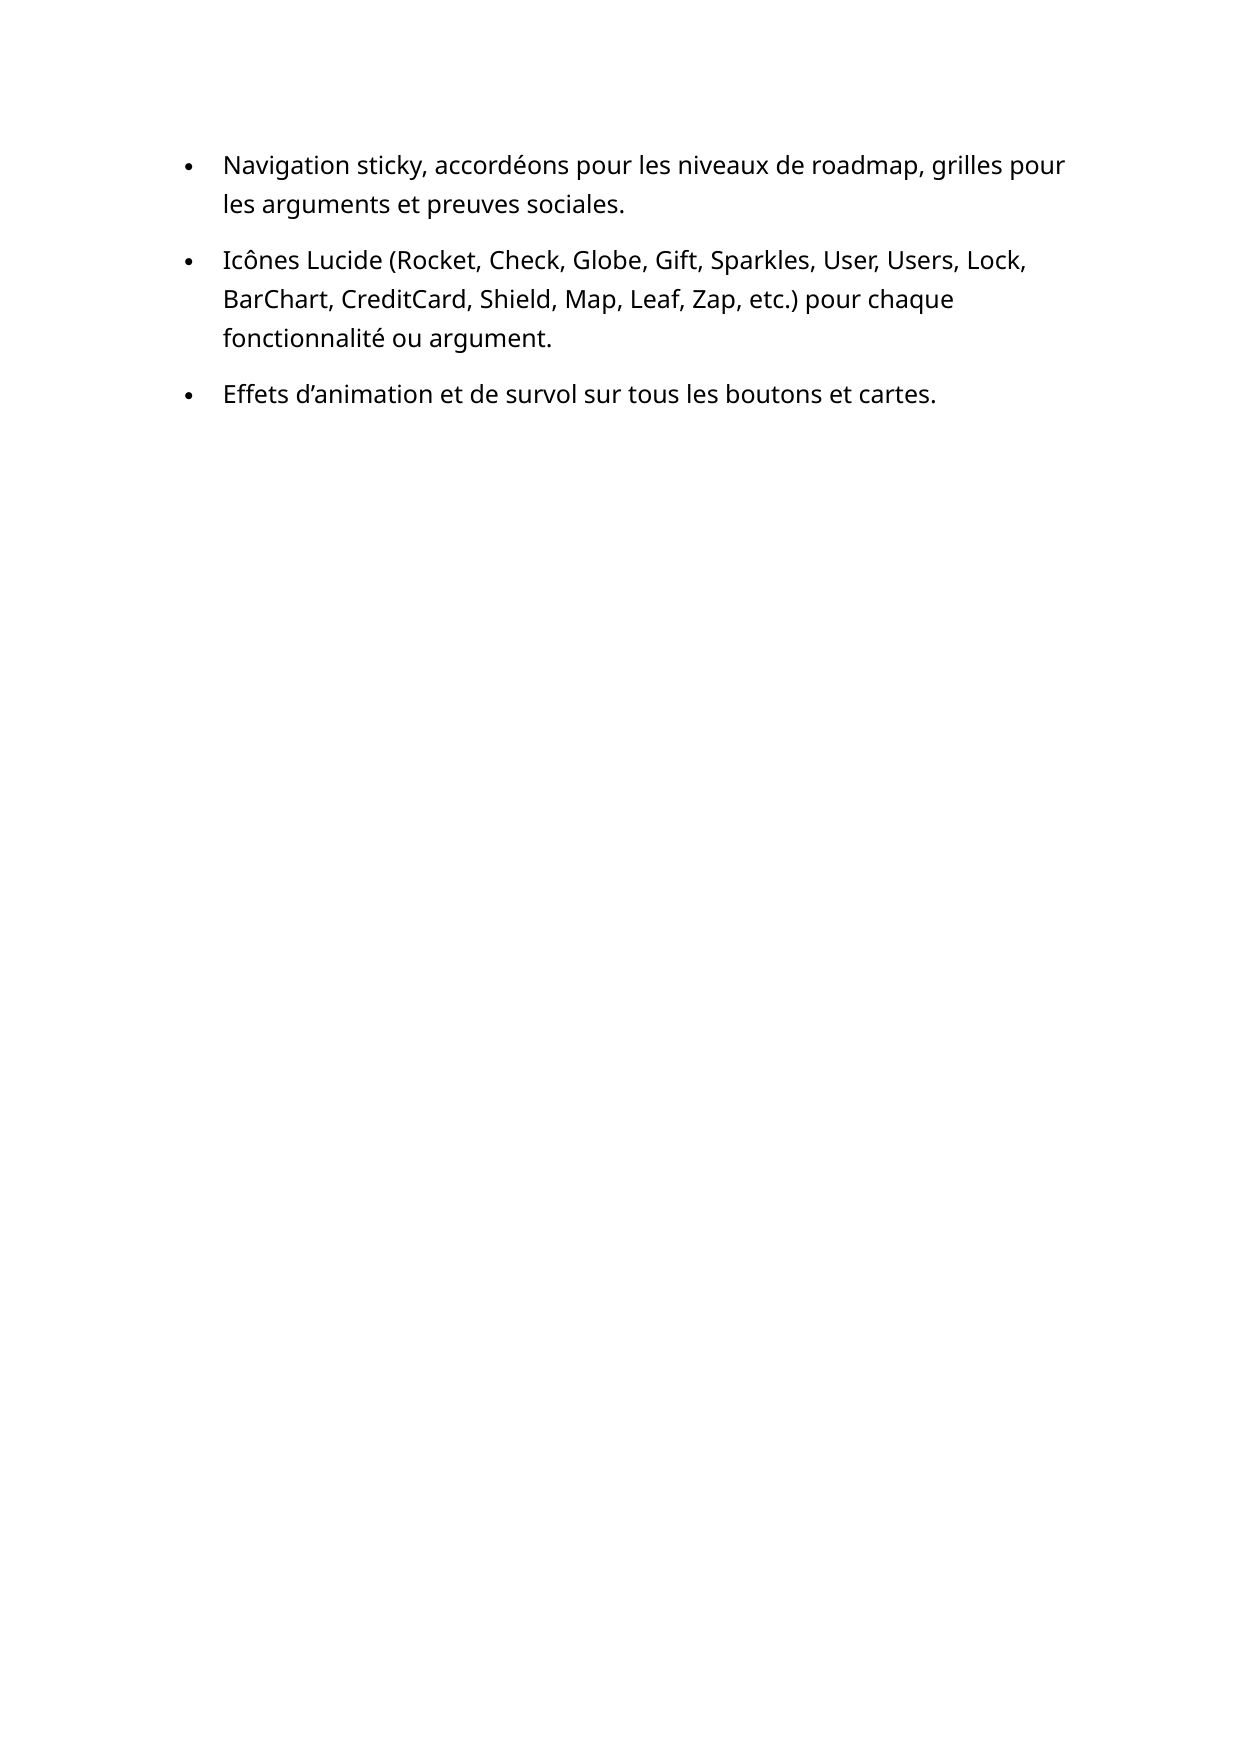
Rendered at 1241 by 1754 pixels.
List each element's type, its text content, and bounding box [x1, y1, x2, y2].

list Navigation sticky, accordéons pour les niveaux de roadmap, grilles pour les arguments et preuves sociales. [185, 148, 1093, 221]
list Icônes Lucide (Rocket, Check, Globe, Gift, Sparkles, User, Users, Lock, BarChart, CreditCard, Shield, Map, Leaf, Zap, etc.) pour chaque fonctionnalité ou argument. [185, 243, 1093, 355]
list Effets d’animation et de survol sur tous les boutons et cartes. [185, 377, 1093, 411]
